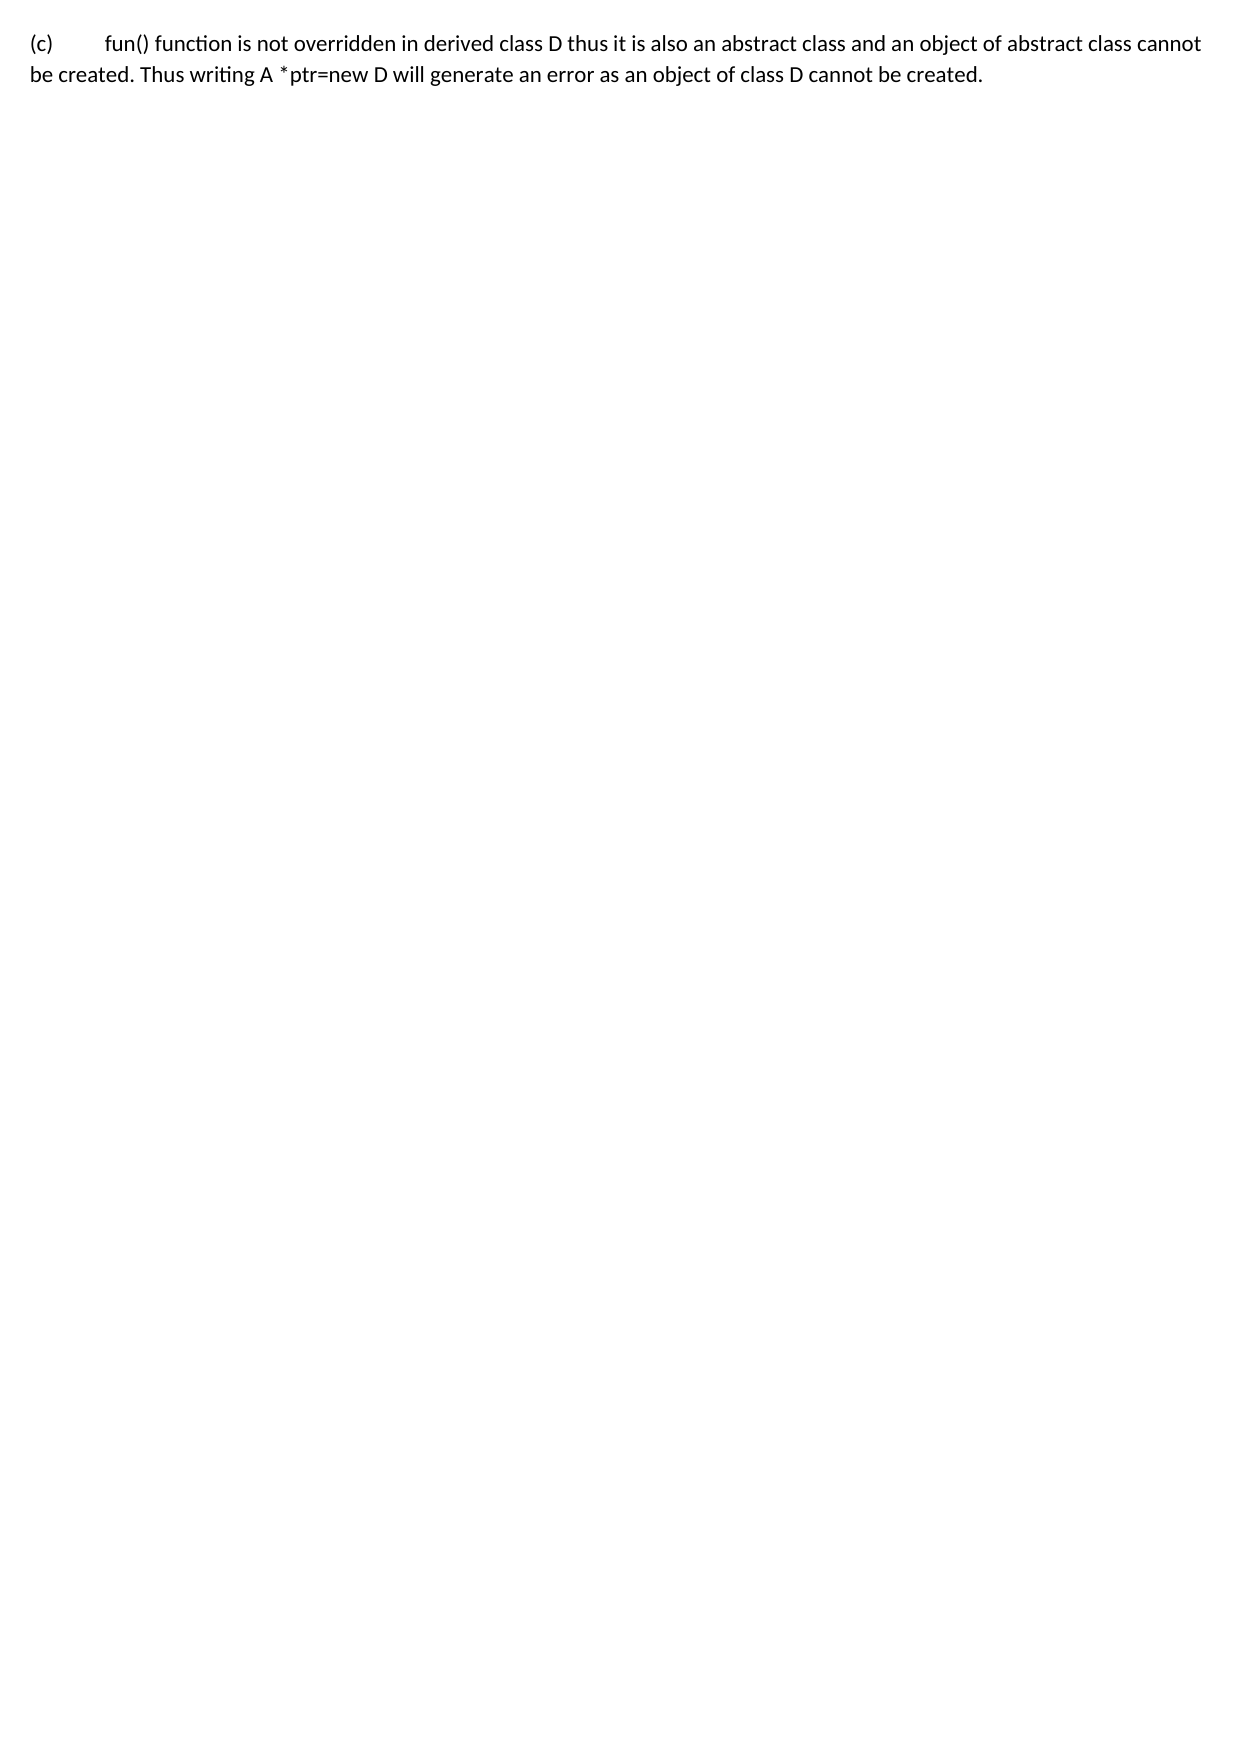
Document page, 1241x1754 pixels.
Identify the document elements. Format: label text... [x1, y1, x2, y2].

text (c) fun() function is not overridden in derived class D thus it is also an abstract class and an object of abstract class cannot be created. Thus writing A *ptr=new D will generate an error as an object of class D cannot be created. [29, 29, 1211, 88]
